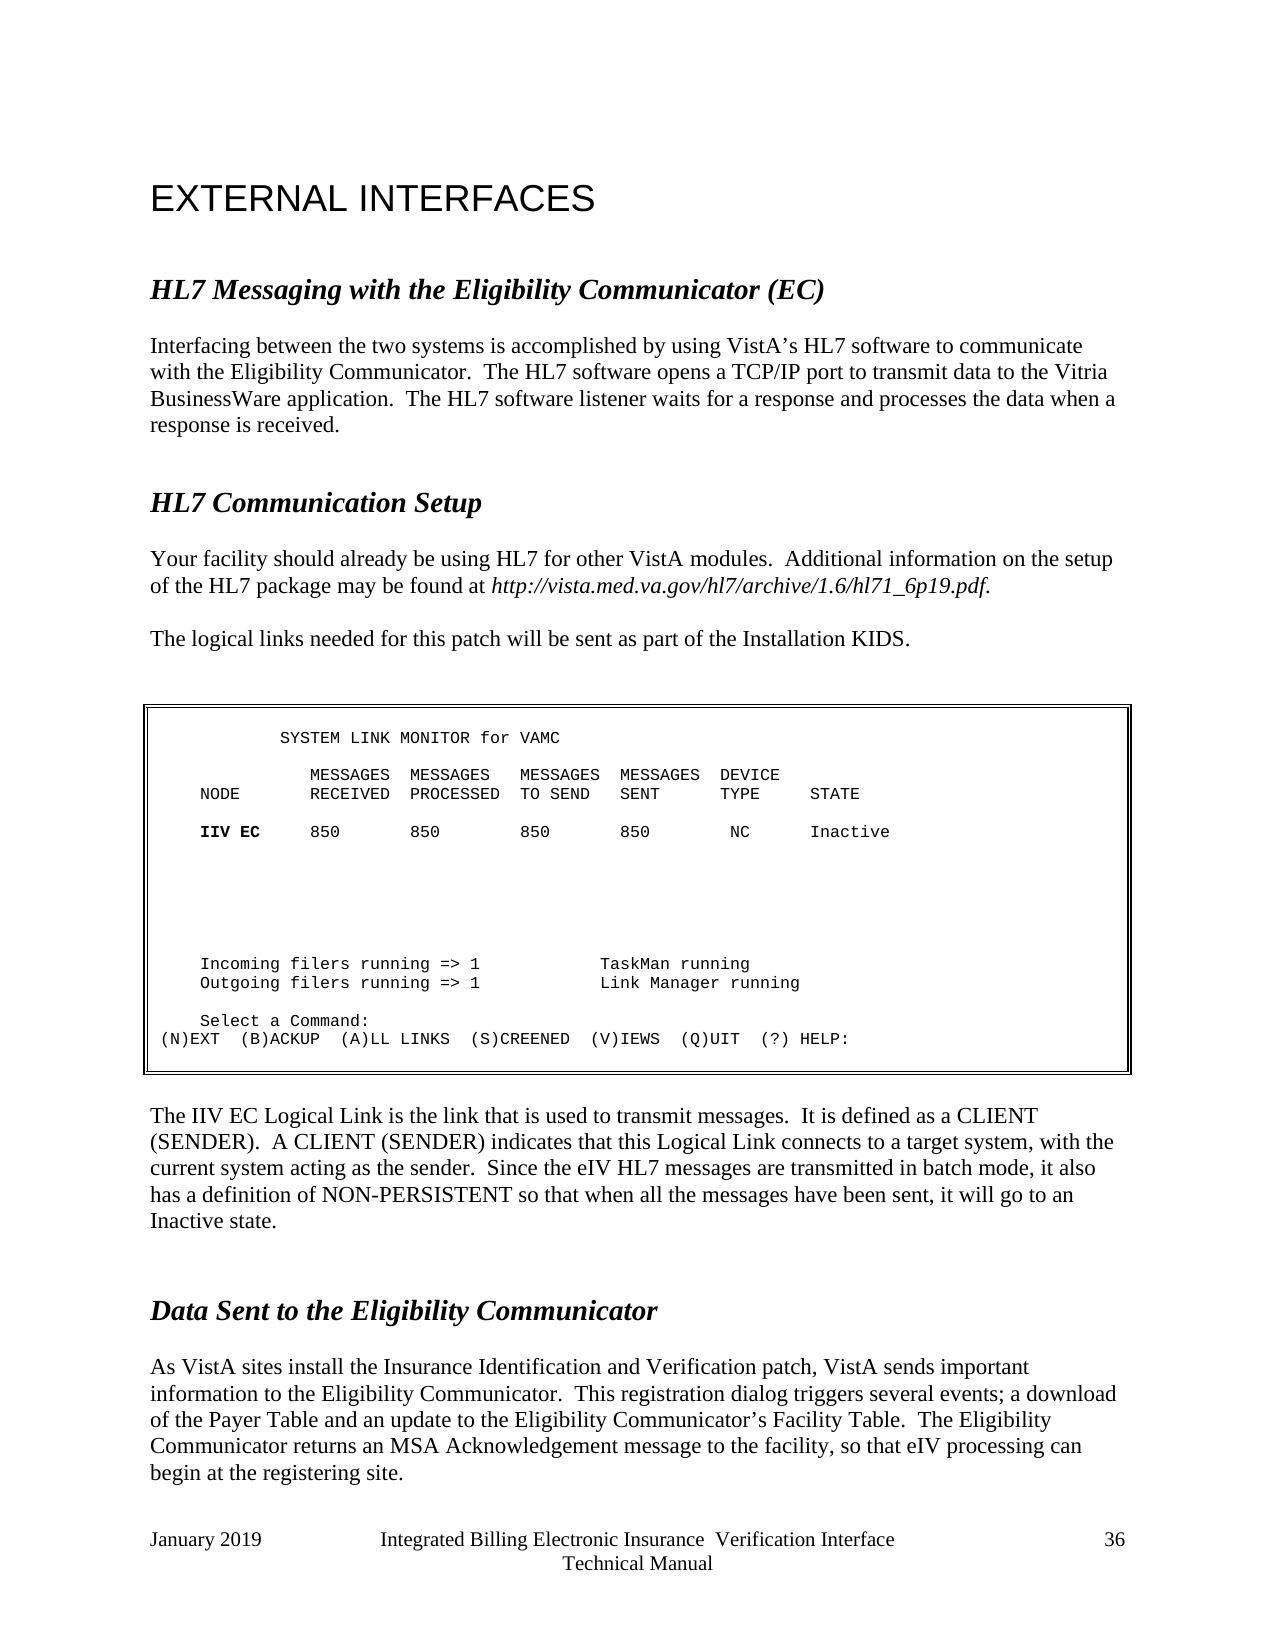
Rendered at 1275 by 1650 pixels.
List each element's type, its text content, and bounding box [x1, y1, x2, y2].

text (N)EXT (B)ACKUP (A)LL LINKS (S)CREENED (V)IEWS (Q)UIT (?) HELP: [150, 1031, 1125, 1050]
subtitle HL7 Messaging with the Eligibility Communicator (EC) [150, 272, 1125, 306]
text IIV EC 850 850 850 850 NC Inactive [150, 823, 1125, 842]
text The logical links needed for this patch will be sent as part of the Installation KIDS. [150, 624, 1125, 651]
subtitle HL7 Communication Setup [150, 486, 1125, 519]
text Your facility should already be using HL7 for other VistA modules. Additional information on the setup of the HL7 package may be found at http://vista.med.va.gov/hl7/archive/1.6/hl71_6p19.pdf. [150, 546, 1125, 598]
text Outgoing filers running => 1 Link Manager running [150, 974, 1125, 993]
text As VistA sites install the Insurance Identification and Verification patch, VistA sends important information to the Eligibility Communicator. This registration dialog triggers several events; a download of the Payer Table and an update to the Eligibility Communicator’s Facility Table. The Eligibility Communicator returns an MSA Acknowledgement message to the facility, so that eIV processing can begin at the registering site. [150, 1353, 1125, 1485]
text MESSAGES MESSAGES MESSAGES MESSAGES DEVICE [150, 767, 1125, 786]
text Interfacing between the two systems is accomplished by using VistA’s HL7 software to communicate with the Eligibility Communicator. The HL7 software opens a TCP/IP port to transmit data to the Vitria BusinessWare application. The HL7 software listener waits for a response and processes the data when a response is received. [150, 332, 1125, 437]
text NODE RECEIVED PROCESSED TO SEND SENT TYPE STATE [150, 786, 1125, 805]
text Select a Command: [150, 1012, 1125, 1031]
subtitle EXTERNAL INTERFACES [150, 176, 1125, 219]
subtitle Data Sent to the Eligibility Communicator [150, 1293, 1125, 1327]
text Incoming filers running => 1 TaskMan running [150, 956, 1125, 974]
text SYSTEM LINK MONITOR for VAMC [150, 729, 1125, 748]
text The IIV EC Logical Link is the link that is used to transmit messages. It is defined as a CLIENT (SENDER). A CLIENT (SENDER) indicates that this Logical Link connects to a target system, with the current system acting as the sender. Since the eIV HL7 messages are transmitted in batch mode, it also has a definition of NON-PERSISTENT so that when all the messages have been sent, it will go to an Inactive state. [150, 1102, 1125, 1233]
